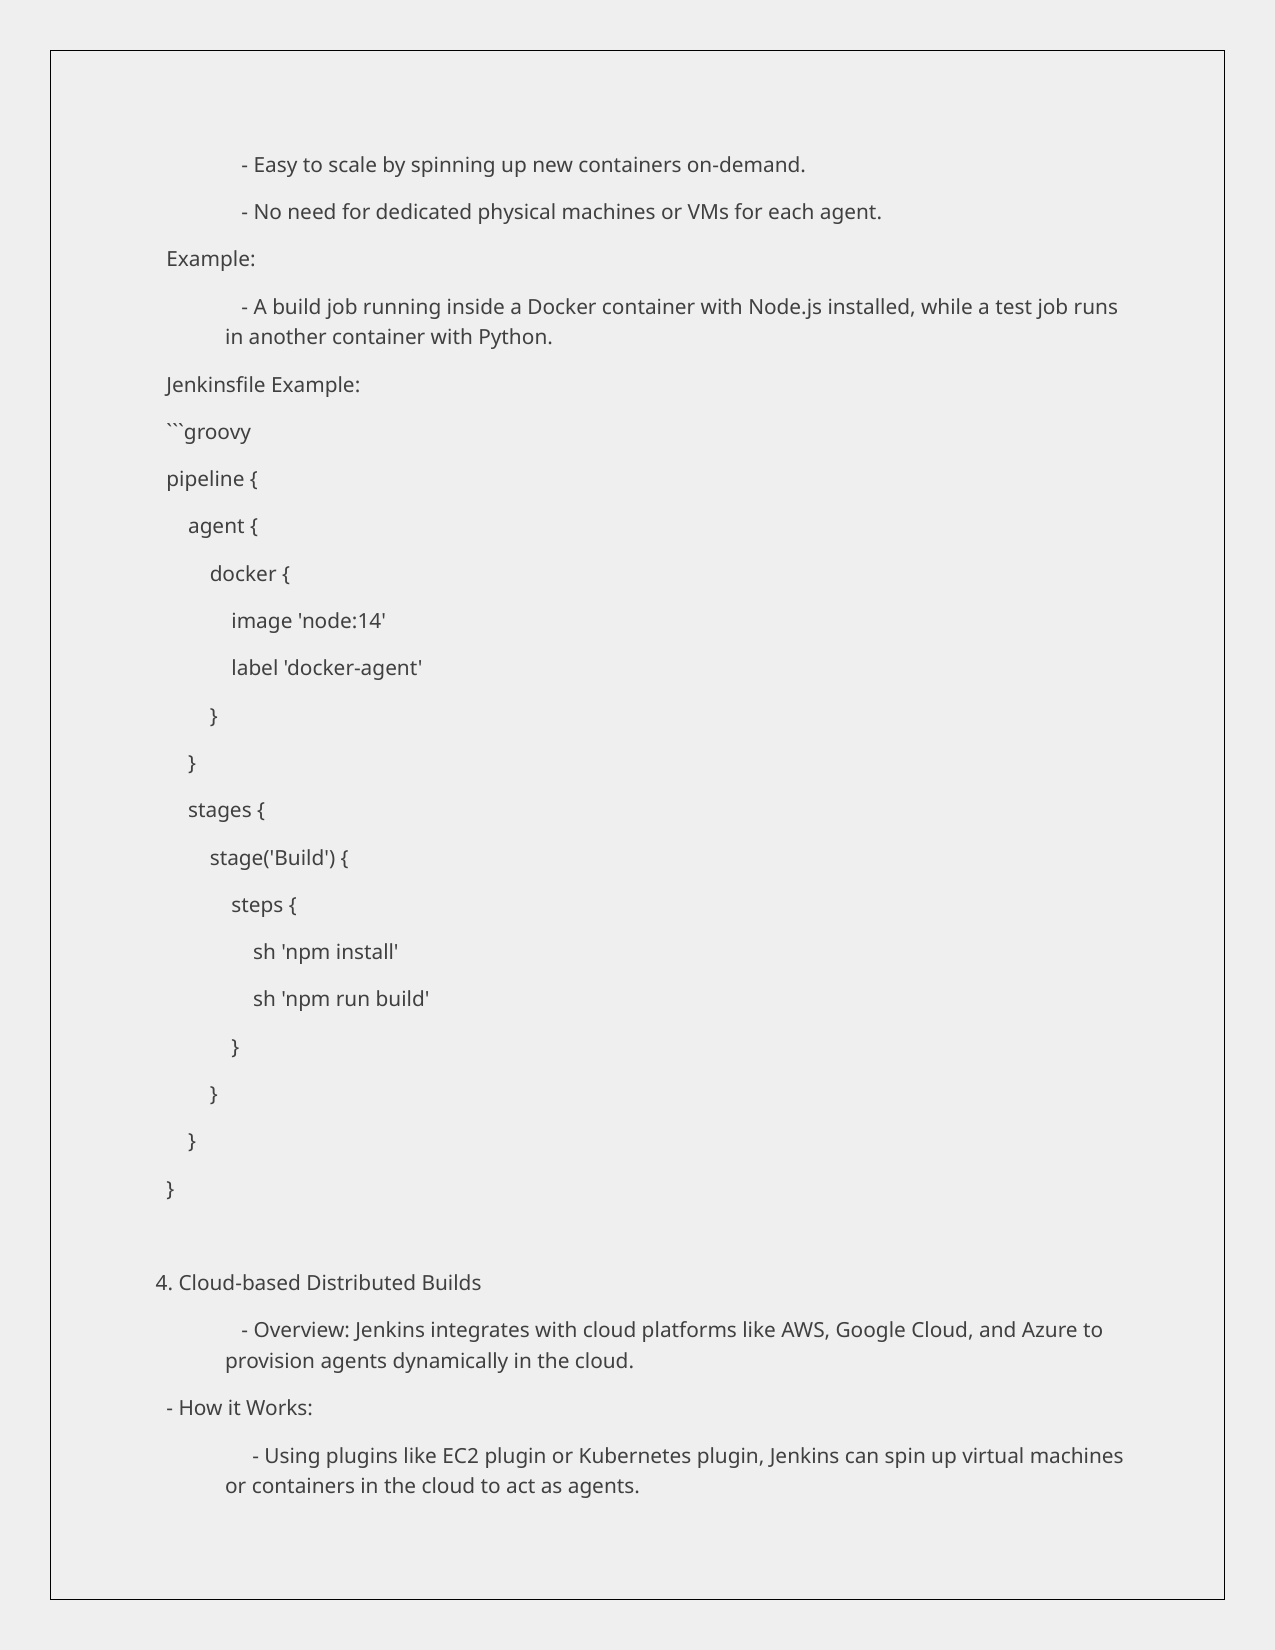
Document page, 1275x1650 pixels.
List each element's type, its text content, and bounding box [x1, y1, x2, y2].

text } [150, 1174, 1125, 1202]
text - A build job running inside a Docker container with Node.js installed, while a test job runs in another container with Python. [225, 292, 1125, 351]
text - No need for dedicated physical machines or VMs for each agent. [225, 197, 1125, 226]
text sh 'npm run build' [150, 984, 1125, 1013]
text stage('Build') { [150, 843, 1125, 871]
text pipeline { [150, 464, 1125, 493]
text } [150, 1126, 1125, 1155]
text Example: [150, 244, 1125, 273]
text } [150, 1032, 1125, 1060]
text label 'docker-agent' [150, 653, 1125, 682]
text sh 'npm install' [150, 937, 1125, 966]
text steps { [150, 890, 1125, 918]
text 4. Cloud-based Distributed Builds [150, 1268, 1125, 1297]
text - How it Works: [150, 1393, 1125, 1422]
text - Easy to scale by spinning up new containers on-demand. [225, 150, 1125, 178]
text Jenkinsfile Example: [150, 370, 1125, 398]
text agent { [150, 512, 1125, 540]
text } [150, 701, 1125, 729]
text ```groovy [150, 417, 1125, 446]
text } [150, 1079, 1125, 1108]
text - Using plugins like EC2 plugin or Kubernetes plugin, Jenkins can spin up virtual machines or containers in the cloud to act as agents. [225, 1441, 1125, 1500]
text stages { [150, 795, 1125, 824]
text image 'node:14' [150, 606, 1125, 635]
text - Overview: Jenkins integrates with cloud platforms like AWS, Google Cloud, and Azure to provision agents dynamically in the cloud. [225, 1316, 1125, 1375]
text } [150, 748, 1125, 777]
text docker { [150, 559, 1125, 587]
